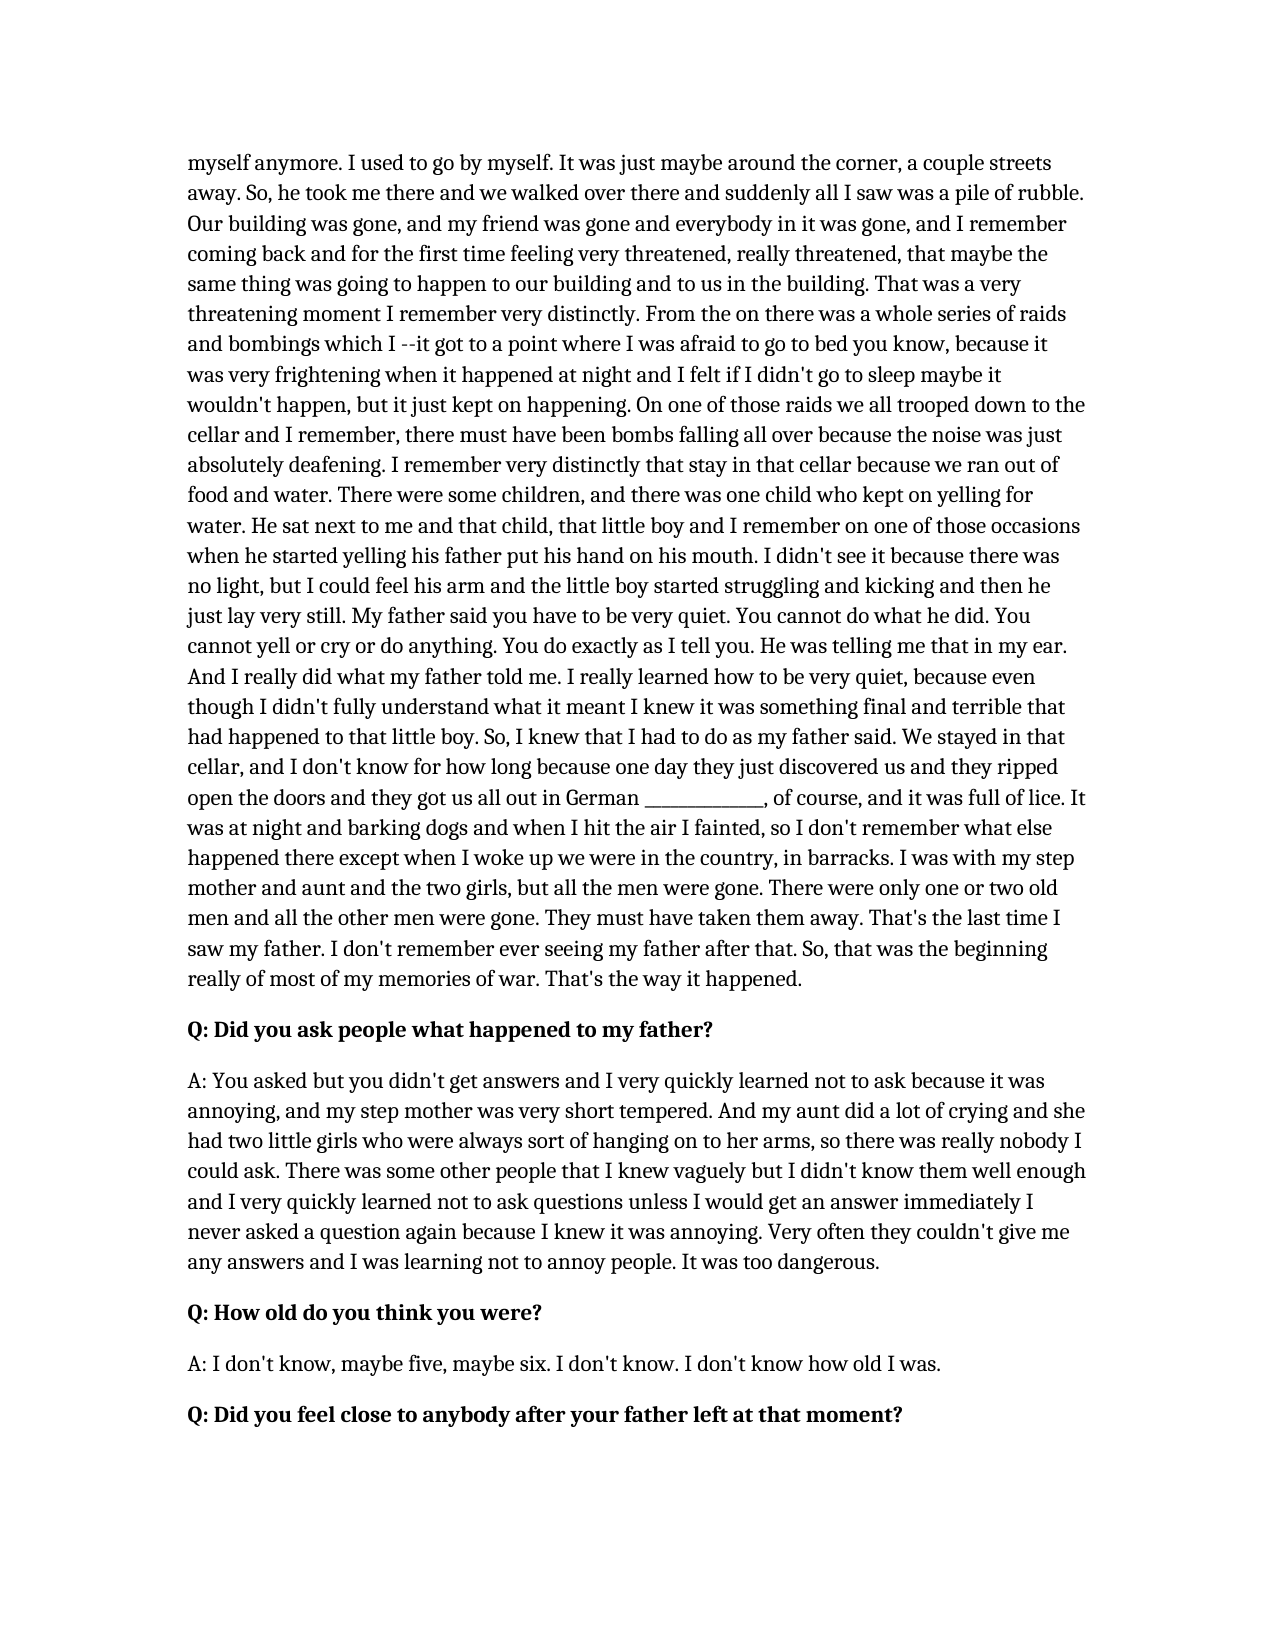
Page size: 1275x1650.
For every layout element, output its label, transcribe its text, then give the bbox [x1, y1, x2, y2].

text Q: Did you feel close to anybody after your father left at that moment? [187, 1402, 1087, 1428]
text Q: Did you ask people what happened to my father? [187, 1017, 1087, 1043]
text A: I don't know, maybe five, maybe six. I don't know. I don't know how old I was. [187, 1351, 1087, 1377]
text Q: How old do you think you were? [187, 1300, 1087, 1326]
text A: You asked but you didn't get answers and I very quickly learned not to ask because it was annoying, and my step mother was very short tempered. And my aunt did a lot of crying and she had two little girls who were always sort of hanging on to her arms, so there was really nobody I could ask. There was some other people that I knew vaguely but I didn't know them well enough and I very quickly learned not to ask questions unless I would get an answer immediately I never asked a question again because I knew it was annoying. Very often they couldn't give me any answers and I was learning not to annoy people. It was too dangerous. [187, 1068, 1087, 1275]
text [187, 150, 1087, 992]
